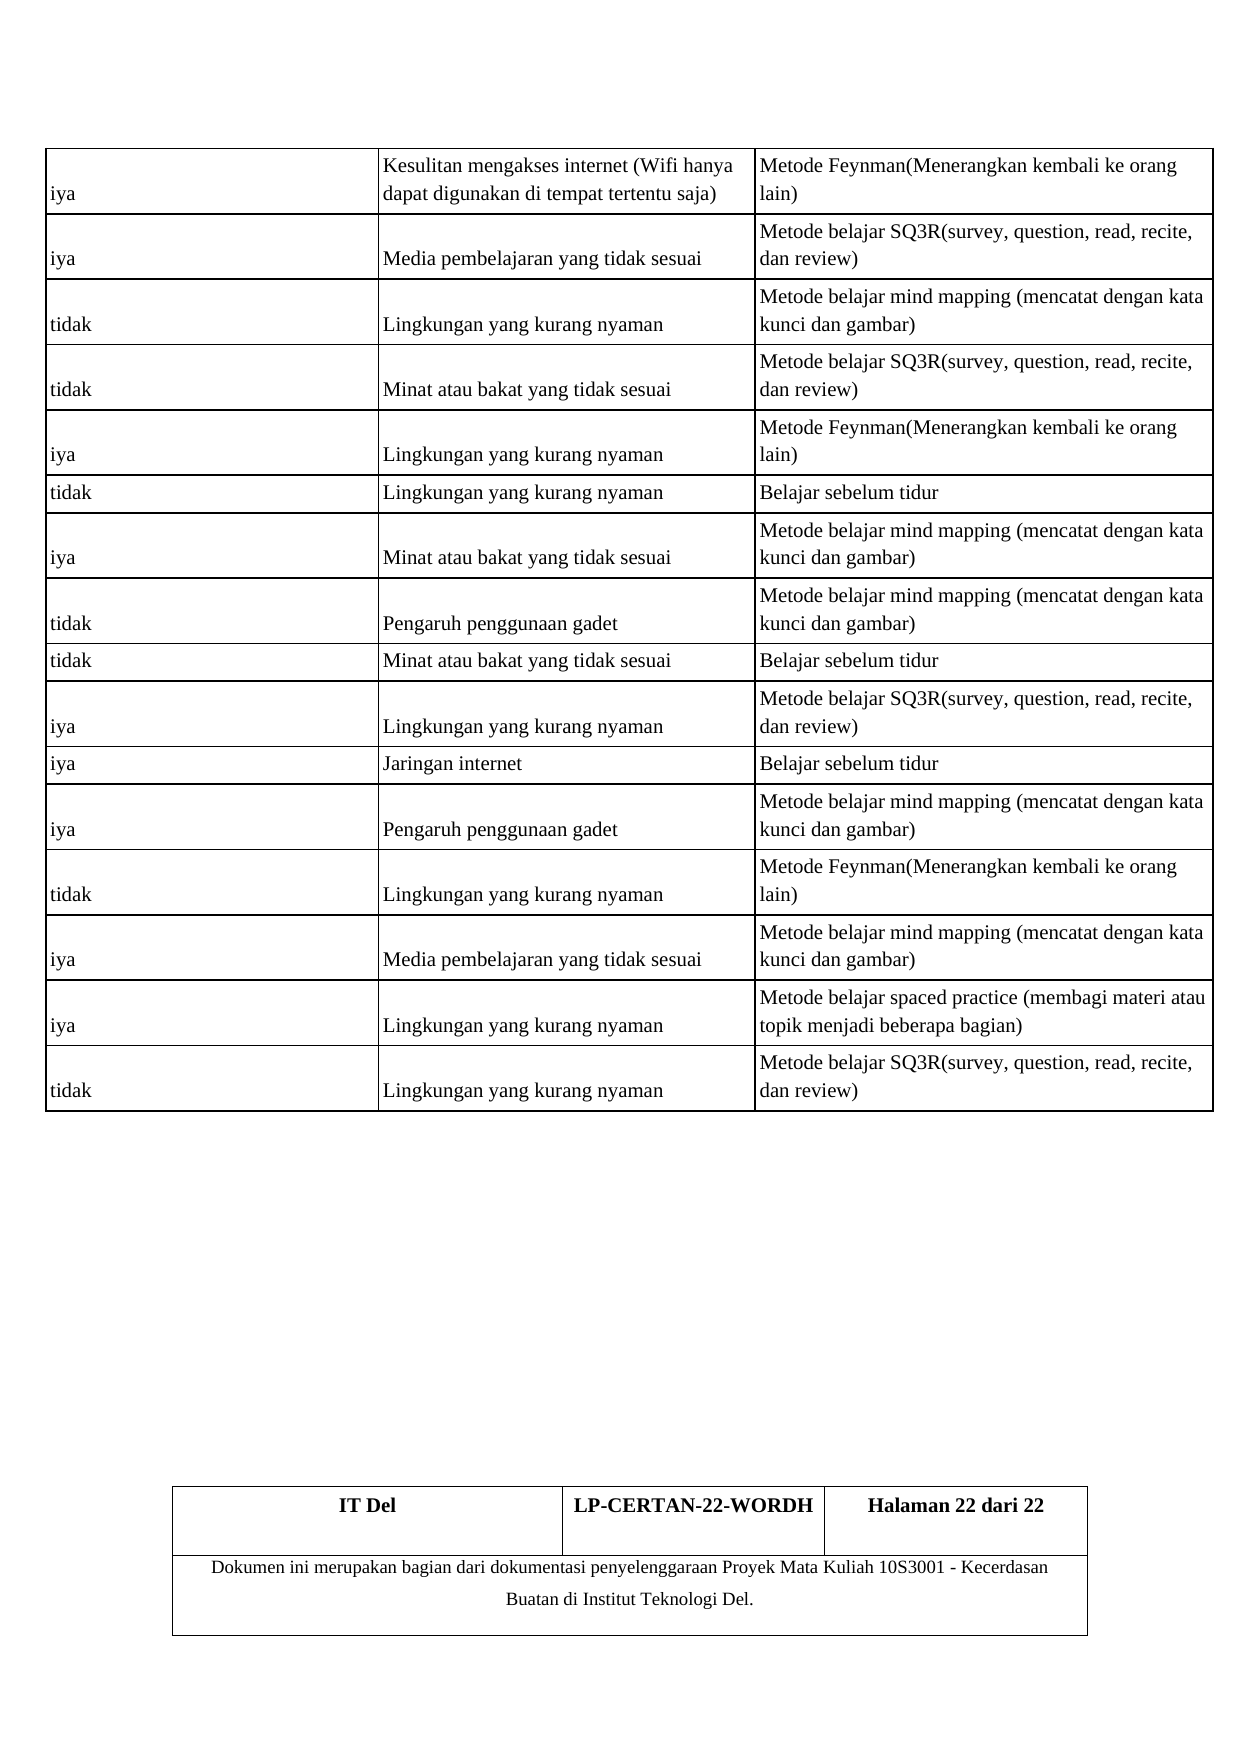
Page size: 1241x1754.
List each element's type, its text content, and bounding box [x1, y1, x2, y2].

table_cell Lingkungan yang kurang nyaman [379, 1046, 754, 1110]
table_cell iya [47, 215, 378, 278]
table_cell tidak [47, 644, 378, 680]
table_cell iya [47, 682, 378, 746]
table_cell Pengaruh penggunaan gadet [379, 579, 754, 643]
table_cell Metode belajar SQ3R(survey, question, read, recite, dan review) [756, 215, 1212, 278]
table_cell Lingkungan yang kurang nyaman [379, 981, 754, 1044]
table_cell iya [47, 149, 378, 213]
table_cell tidak [47, 579, 378, 643]
table_cell tidak [47, 1046, 378, 1110]
table_cell Kesulitan mengakses internet (Wifi hanya dapat digunakan di tempat tertentu saja) [379, 149, 754, 213]
table_cell Jaringan internet [379, 747, 754, 783]
table_cell tidak [47, 850, 378, 914]
table_cell Minat atau bakat yang tidak sesuai [379, 644, 754, 680]
table_cell tidak [47, 476, 378, 512]
table_cell Belajar sebelum tidur [756, 476, 1212, 512]
table_cell Metode Feynman(Menerangkan kembali ke orang lain) [756, 149, 1212, 213]
table_cell iya [47, 747, 378, 783]
table_cell Lingkungan yang kurang nyaman [379, 280, 754, 344]
table_cell Lingkungan yang kurang nyaman [379, 850, 754, 914]
table_cell iya [47, 981, 378, 1044]
table_cell Metode Feynman(Menerangkan kembali ke orang lain) [756, 850, 1212, 914]
table_cell Metode belajar SQ3R(survey, question, read, recite, dan review) [756, 1046, 1212, 1110]
table_cell Minat atau bakat yang tidak sesuai [379, 345, 754, 409]
table_cell Metode belajar mind mapping (mencatat dengan kata kunci dan gambar) [756, 785, 1212, 849]
table_cell Metode belajar mind mapping (mencatat dengan kata kunci dan gambar) [756, 579, 1212, 643]
table_cell Metode belajar SQ3R(survey, question, read, recite, dan review) [756, 682, 1212, 746]
table_cell iya [47, 411, 378, 474]
table_cell Media pembelajaran yang tidak sesuai [379, 916, 754, 979]
table_cell Minat atau bakat yang tidak sesuai [379, 514, 754, 577]
table_cell Lingkungan yang kurang nyaman [379, 682, 754, 746]
table_cell Metode Feynman(Menerangkan kembali ke orang lain) [756, 411, 1212, 474]
table_cell tidak [47, 345, 378, 409]
table_cell iya [47, 785, 378, 849]
table_cell iya [47, 916, 378, 979]
table_cell Belajar sebelum tidur [756, 644, 1212, 680]
table_cell Lingkungan yang kurang nyaman [379, 476, 754, 512]
table_cell Metode belajar mind mapping (mencatat dengan kata kunci dan gambar) [756, 280, 1212, 344]
table_cell Pengaruh penggunaan gadet [379, 785, 754, 849]
table_cell Media pembelajaran yang tidak sesuai [379, 215, 754, 278]
table_cell tidak [47, 280, 378, 344]
table_cell Metode belajar mind mapping (mencatat dengan kata kunci dan gambar) [756, 916, 1212, 979]
table_cell iya [47, 514, 378, 577]
table_cell Lingkungan yang kurang nyaman [379, 411, 754, 474]
table_cell Belajar sebelum tidur [756, 747, 1212, 783]
table_cell Metode belajar spaced practice (membagi materi atau topik menjadi beberapa bagian) [756, 981, 1212, 1044]
table_cell Metode belajar mind mapping (mencatat dengan kata kunci dan gambar) [756, 514, 1212, 577]
table_cell Metode belajar SQ3R(survey, question, read, recite, dan review) [756, 345, 1212, 409]
